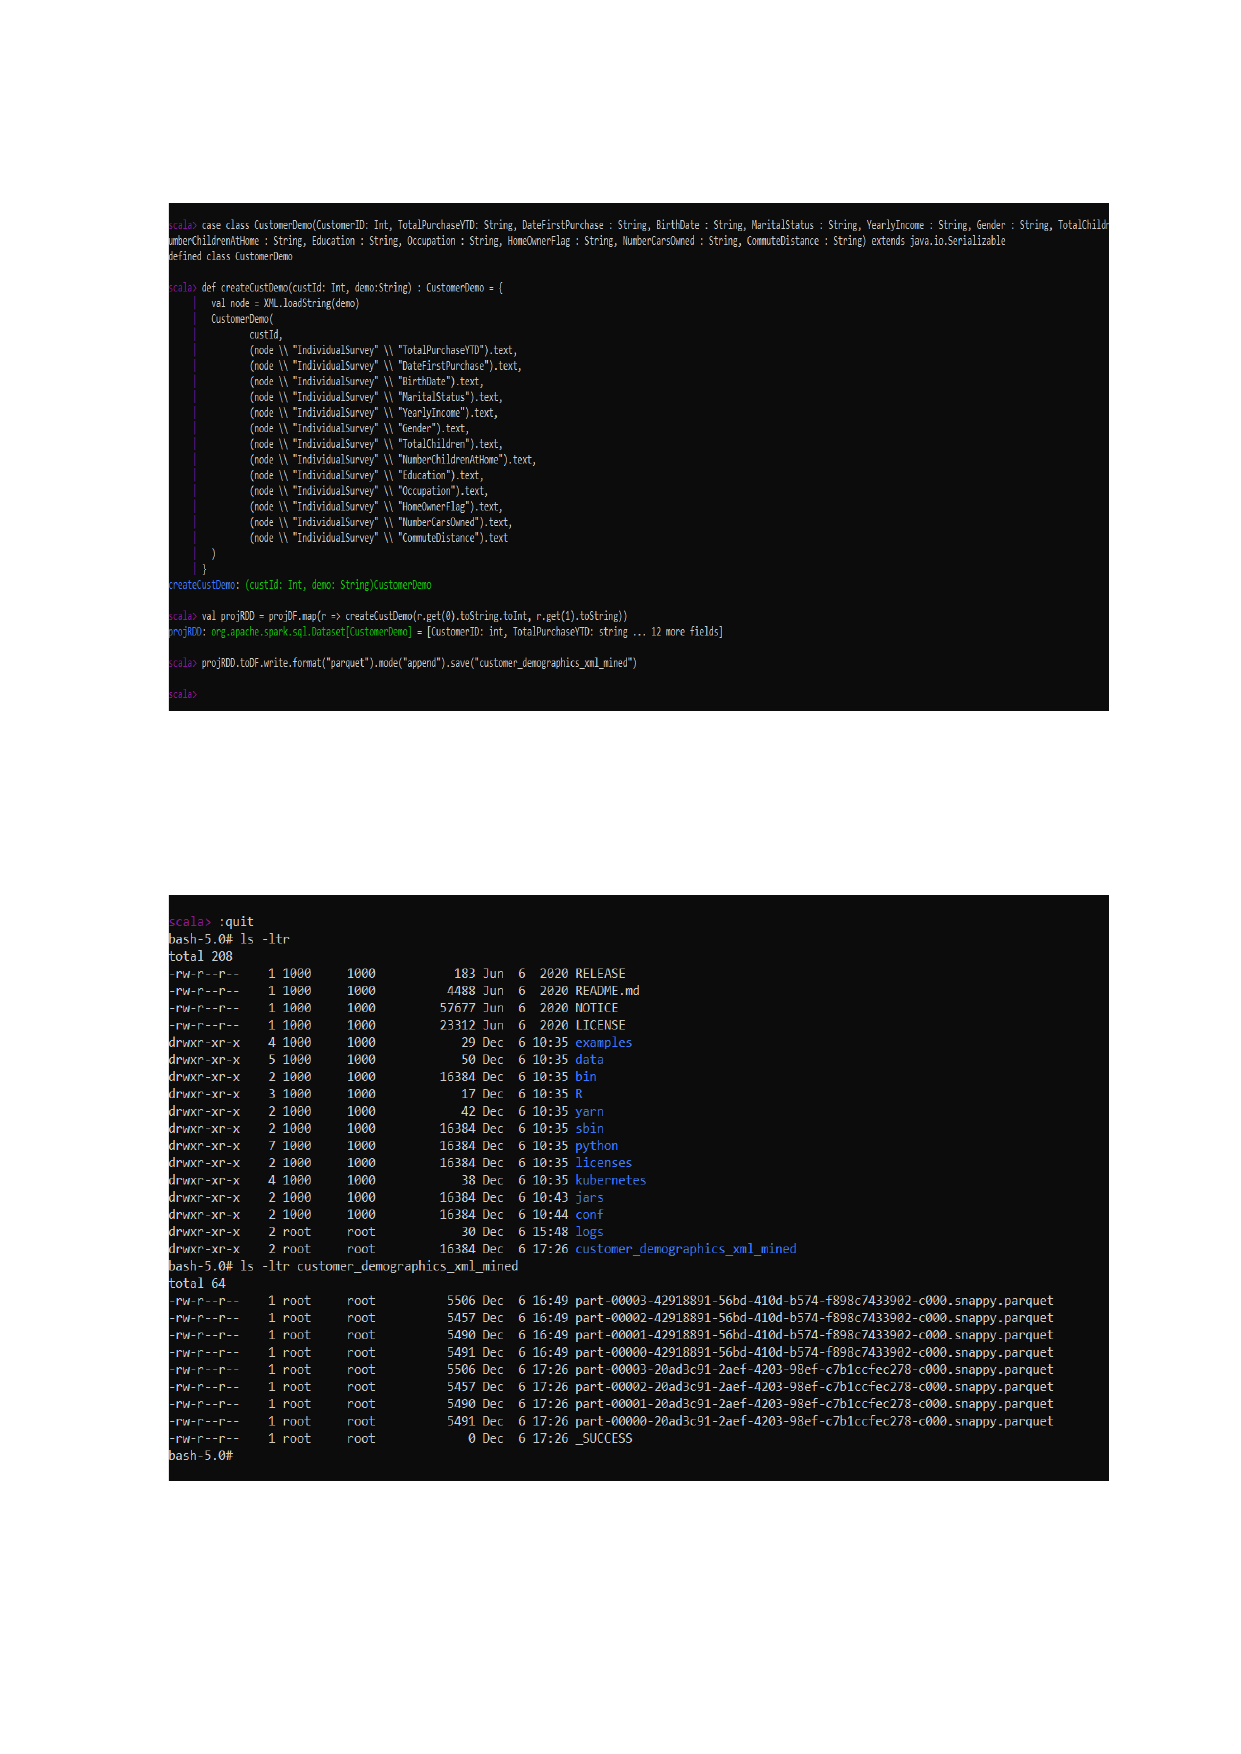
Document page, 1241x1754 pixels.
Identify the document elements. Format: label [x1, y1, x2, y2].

picture [168, 203, 1109, 711]
picture [168, 895, 1109, 1481]
